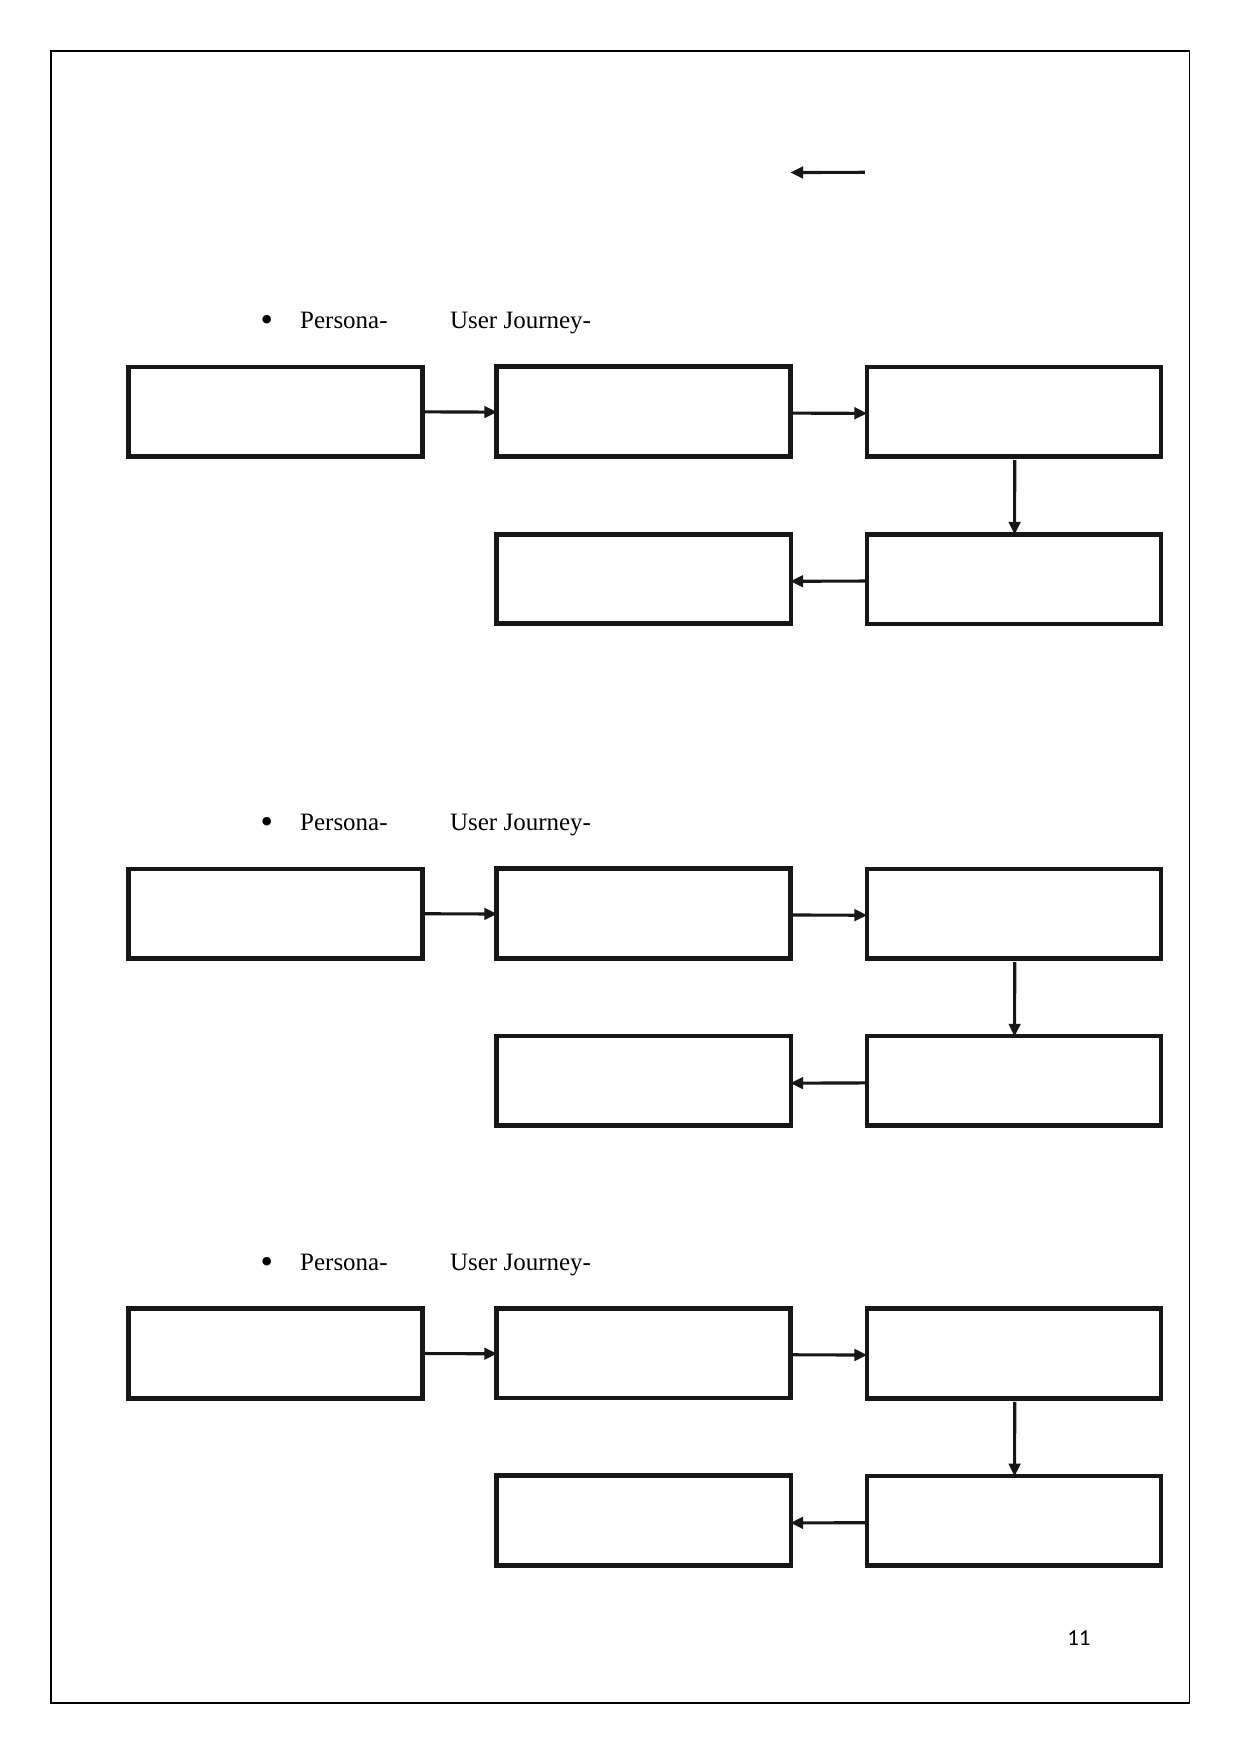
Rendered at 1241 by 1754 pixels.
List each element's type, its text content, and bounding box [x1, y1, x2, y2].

list Persona- User Journey- [262, 807, 1090, 836]
list Persona- User Journey- [262, 305, 1090, 334]
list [262, 1247, 1090, 1276]
